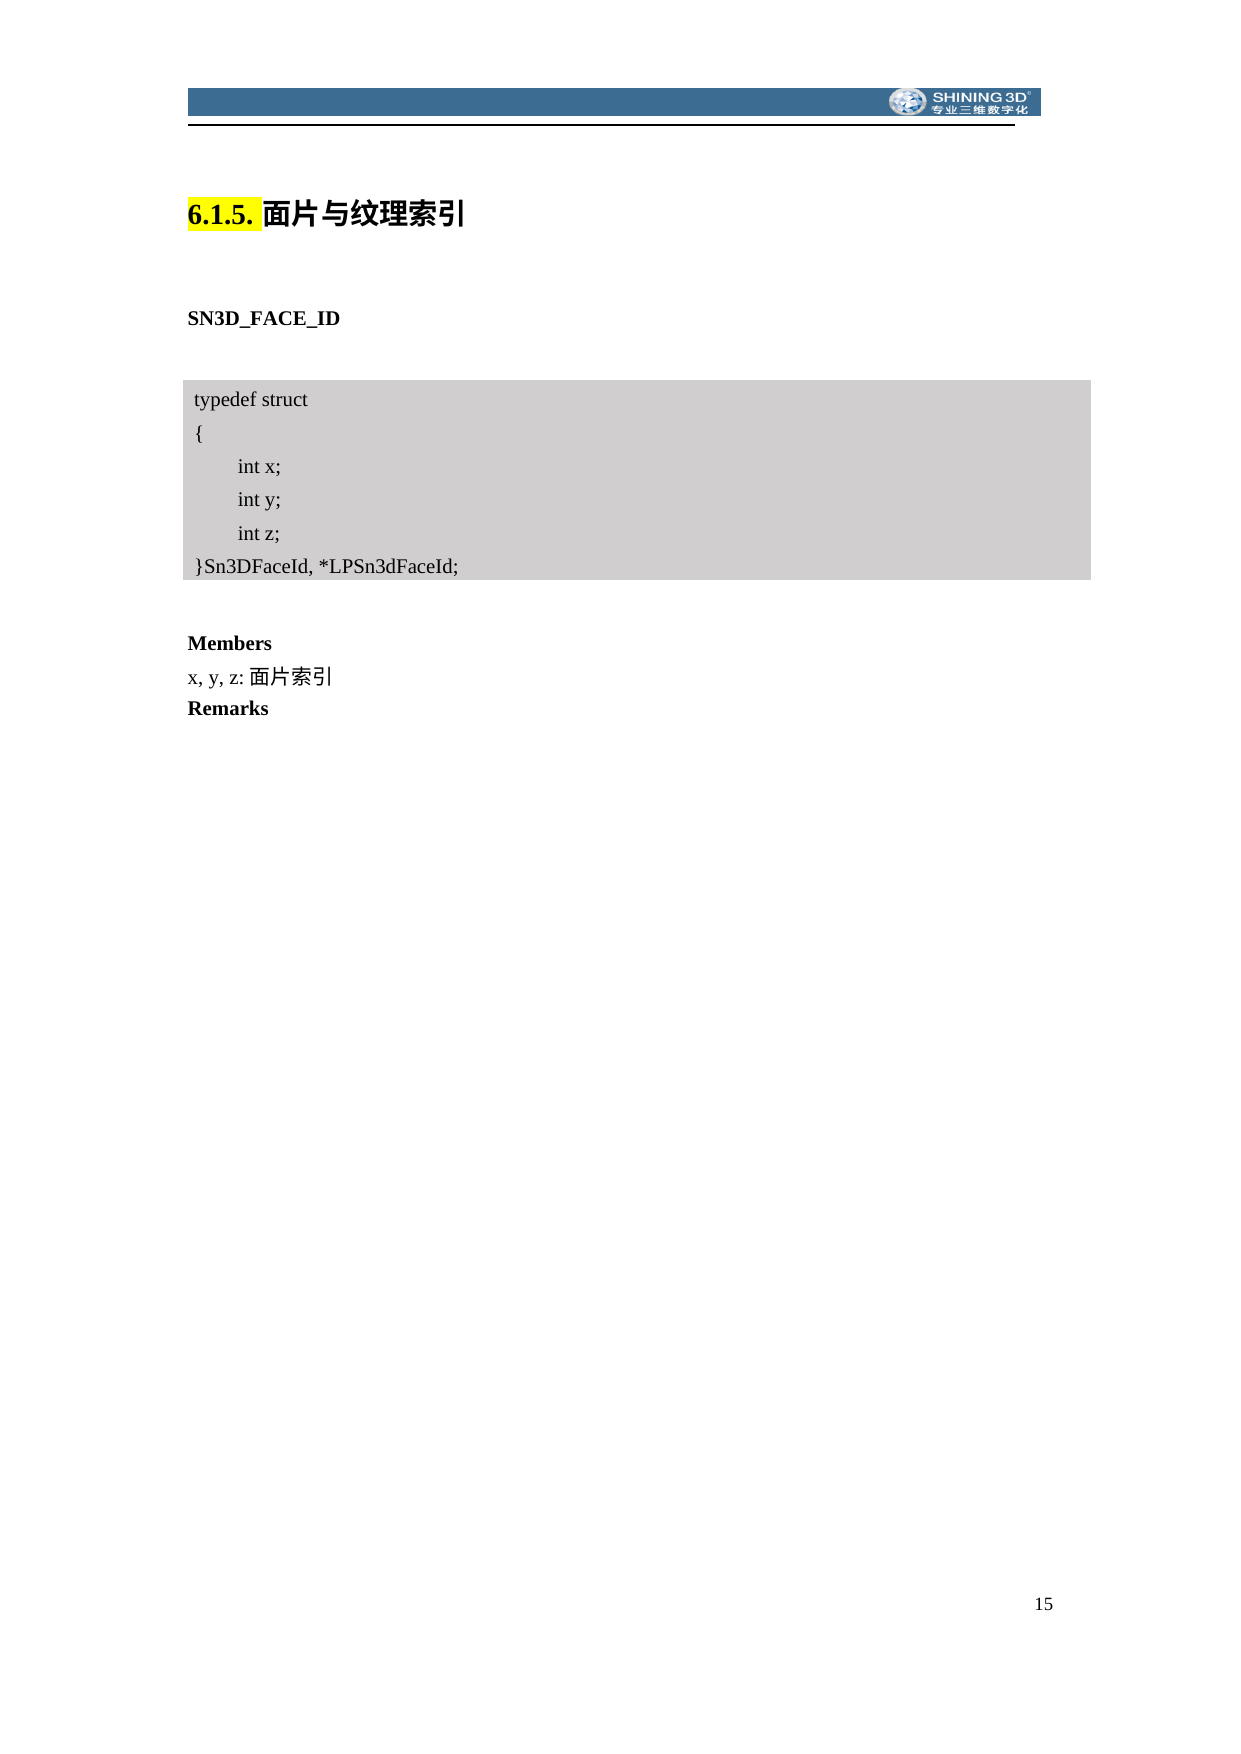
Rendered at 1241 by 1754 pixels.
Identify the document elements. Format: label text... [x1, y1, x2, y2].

text Remarks [187, 692, 1053, 724]
text Members [187, 627, 1053, 659]
text x, y, z: 面片索引 [187, 659, 1053, 692]
picture [187, 88, 1042, 116]
table_header typedef struct { int x; int y; int z; }Sn3DFaceId, *LPSn3dFaceId; [183, 380, 1091, 580]
subtitle 面片与纹理索引 [187, 179, 1053, 244]
text SN3D_FACE_ID [187, 302, 1053, 334]
